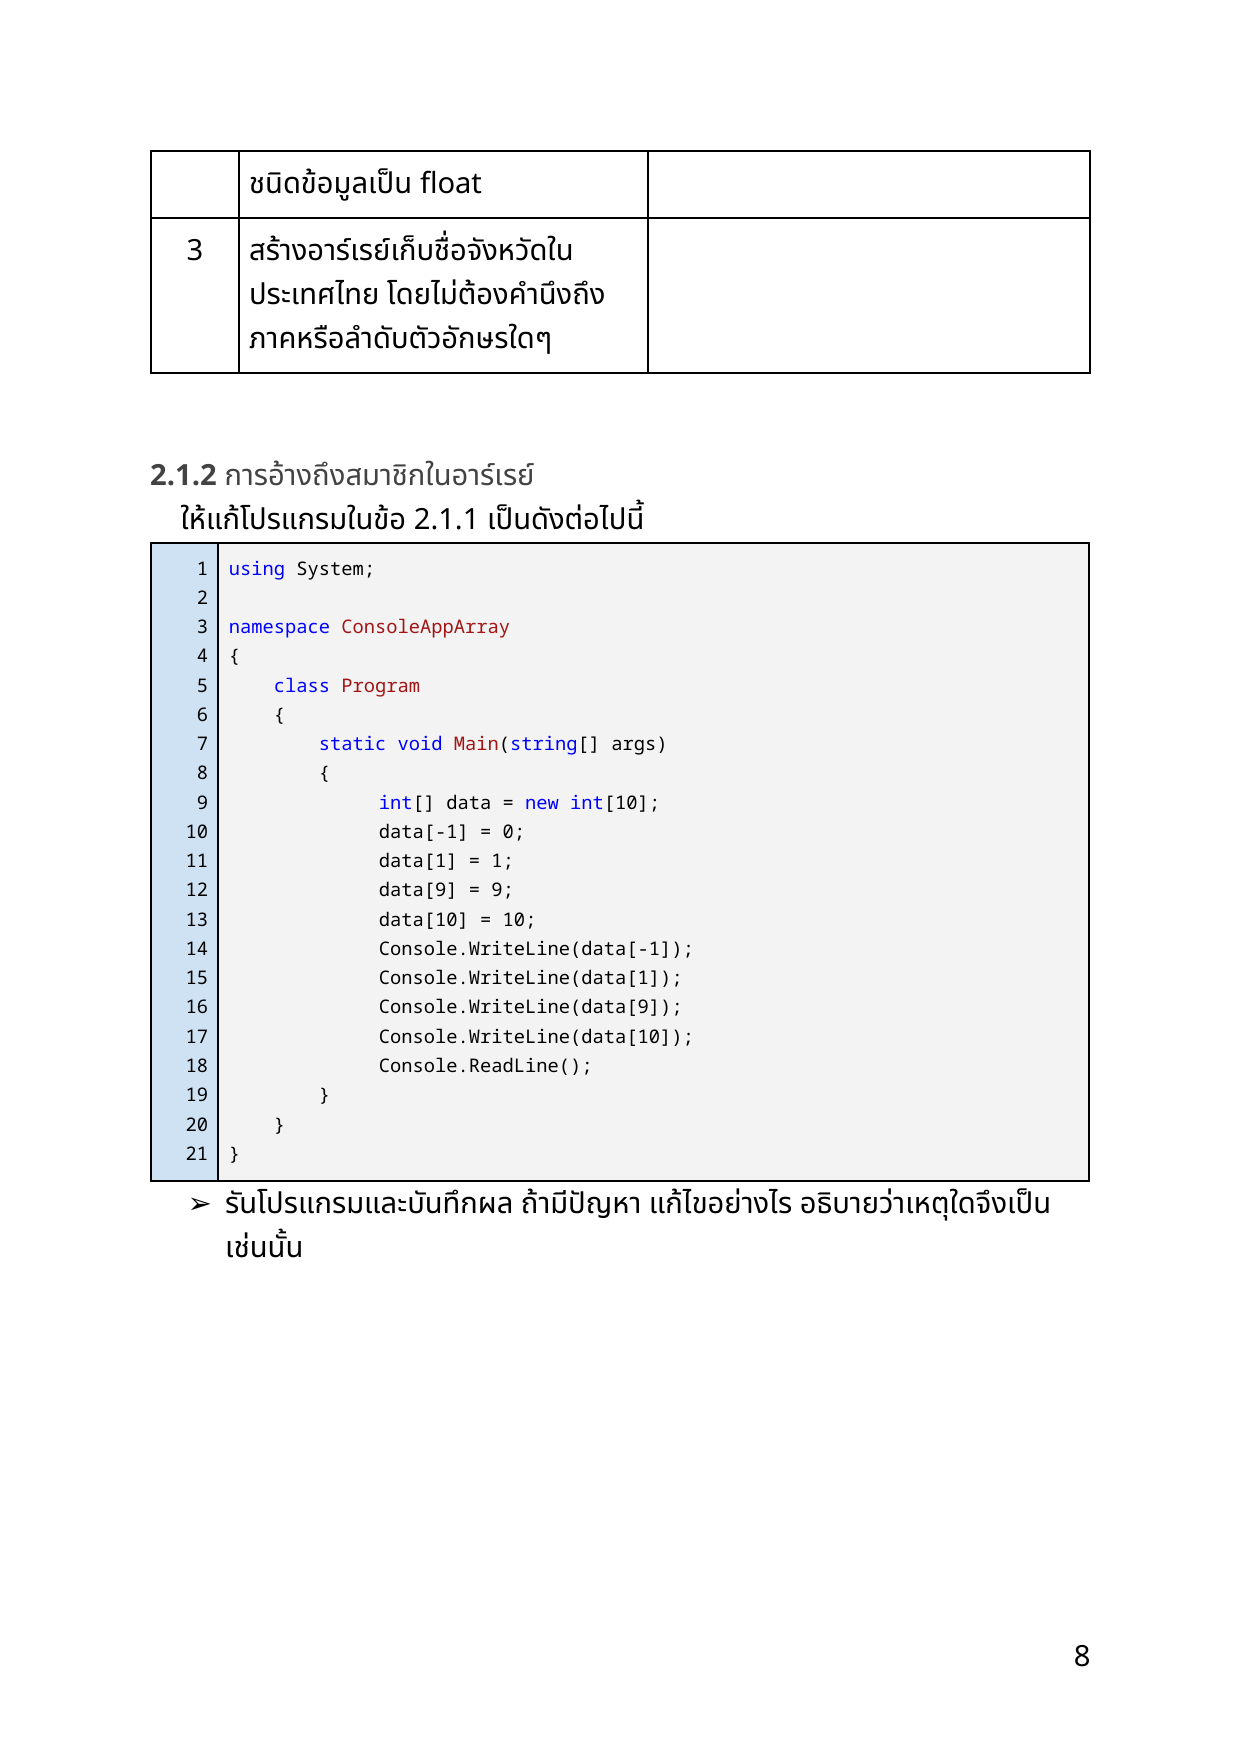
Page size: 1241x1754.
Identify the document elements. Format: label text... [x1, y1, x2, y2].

subtitle 2.1.2 การอ้างถึงสมาชิกในอาร์เรย์ [150, 454, 1090, 498]
table_cell 3 [152, 219, 238, 372]
table_header 1 2 3 4 5 6 7 8 9 10 11 12 13 14 15 16 17 18 19 20 21 [152, 544, 217, 1180]
list รันโปรแกรมและบันทึกผล ถ้ามีปัญหา แก้ไขอย่างไร อธิบายว่าเหตุใดจึงเป็นเช่นนั้น [187, 1182, 1090, 1270]
text ให้แก้โปรแกรมในข้อ 2.1.1 เป็นดังต่อไปนี้ [150, 498, 1090, 542]
table_cell 2 [152, 152, 238, 217]
table_header using System; namespace ConsoleAppArray { class Program { static void Main(string[] args) { int[] data = new int[10]; data[-1] = 0; data[1] = 1; data[9] = 9; data[10] = 10; Console.WriteLine(data[-1]); Console.WriteLine(data[1]); Console.WriteLine(data[9]); Console.WriteLine(data[10]); Console.ReadLine(); } } } [219, 544, 1088, 1180]
table_cell [649, 219, 1089, 372]
table_cell สร้างอาร์เรย์เก็บชื่อจังหวัดในประเทศไทย โดยไม่ต้องคำนึงถึงภาคหรือลำดับตัวอักษรใดๆ [240, 219, 647, 372]
table_cell [649, 152, 1089, 217]
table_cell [240, 152, 647, 217]
